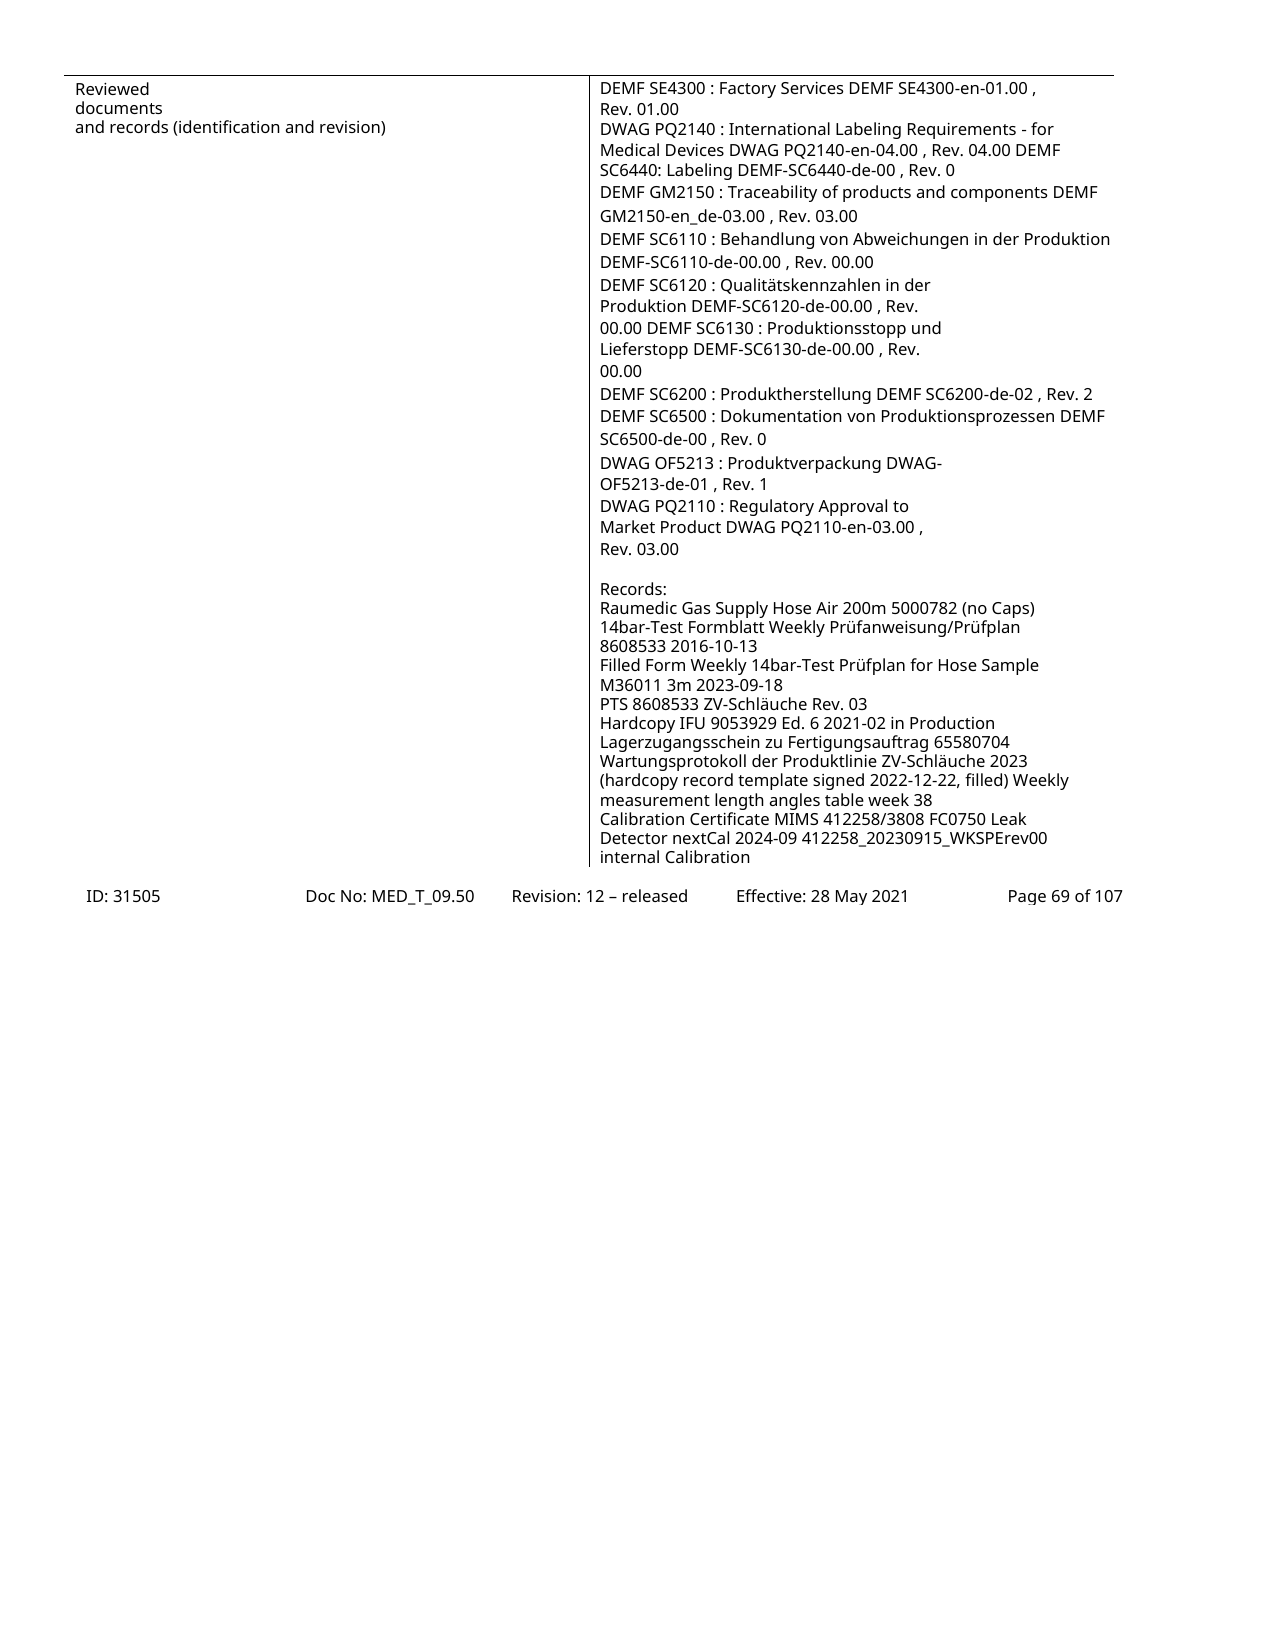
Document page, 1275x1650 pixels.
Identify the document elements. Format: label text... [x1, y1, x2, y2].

table_header Doc No: MED_T_09.50 [285, 878, 495, 905]
table_header ID: 31505 [75, 878, 285, 905]
table_header Effective: 28 May 2021 [705, 878, 915, 905]
table_cell DEMF SE4300 : Factory Services DEMF SE4300‐en‐01.00 , Rev. 01.00 DWAG PQ2140 : International Labeling Requirements ‐ for Medical Devices DWAG PQ2140‐en‐04.00 , Rev. 04.00 DEMF SC6440: Labeling DEMF‐SC6440‐de‐00 , Rev. 0 DEMF GM2150 : Traceability of products and components DEMF GM2150‐en_de‐03.00 , Rev. 03.00 DEMF SC6110 : Behandlung von Abweichungen in der Produktion DEMF‐SC6110‐de‐00.00 , Rev. 00.00 DEMF SC6120 : Qualitätskennzahlen in der Produktion DEMF‐SC6120‐de‐00.00 , Rev. 00.00 DEMF SC6130 : Produktionsstopp und Lieferstopp DEMF‐SC6130‐de‐00.00 , Rev. 00.00 DEMF SC6200 : Produktherstellung DEMF SC6200‐de‐02 , Rev. 2 DEMF SC6500 : Dokumentation von Produktionsprozessen DEMF SC6500‐de‐00 , Rev. 0 DWAG OF5213 : Produktverpackung DWAG‐OF5213‐de‐01 , Rev. 1 DWAG PQ2110 : Regulatory Approval to Market Product DWAG PQ2110‐en‐03.00 , Rev. 03.00 Records: Raumedic Gas Supply Hose Air 200m 5000782 (no Caps) 14bar-Test Formblatt Weekly Prüfanweisung/Prüfplan 8608533 2016-10-13 Filled Form Weekly 14bar-Test Prüfplan for Hose Sample M36011 3m 2023-09-18 PTS 8608533 ZV-Schläuche Rev. 03 Hardcopy IFU 9053929 Ed. 6 2021-02 in Production Lagerzugangsschein zu Fertigungsauftrag 65580704 Wartungsprotokoll der Produktlinie ZV-Schläuche 2023 (hardcopy record template signed 2022-12-22, filled) Weekly measurement length angles table week 38 Calibration Certificate MIMS 412258/3808 FC0750 Leak Detector nextCal 2024-09 412258_20230915_WKSPErev00 internal Calibration 03_1801_MB01593_Kalibrieranforderungen MB01593 Kalibrierprotokoll MIMS Grenzlehre 4222340 ID 331773/2023-09-14 MTN Calibation Services, including assessment of Calibration Certificate and signature (2023-09-19) gemäß Calibration Routine KA MB01593 Rev. 02 from2019-09-10 Non-conforming Product example 3 Examples 08/2023 09/2023 Fertigungsbegleitende Qualitätsmeldungen 810000410409 (for 5002096, Winkelstecker, Oberfläche beschädigt), with refernce to Fertigungsauftrag (65557194, M36011; Air-ZV-Schlauch) 810000412481 (for 2002085 Stecker, kauttes Gewinde) with refernce to Fertigungsauftrag (65357, M36020 Air-ZV-Schlauch) 810000412456 (for M36772 Aufkleber verklebt, unansehnlich)) with refernce to Fertigungsauftrag (65565331, M36026, Air-ZV-Schlauch) FMEA/Risk nalysis [590, 76, 1114, 867]
table_header Page 69 of 107 [915, 878, 1125, 905]
table_header Revision: 12 – released [495, 878, 705, 905]
table_cell Reviewed documents and records (identification and revision) [64, 76, 589, 867]
